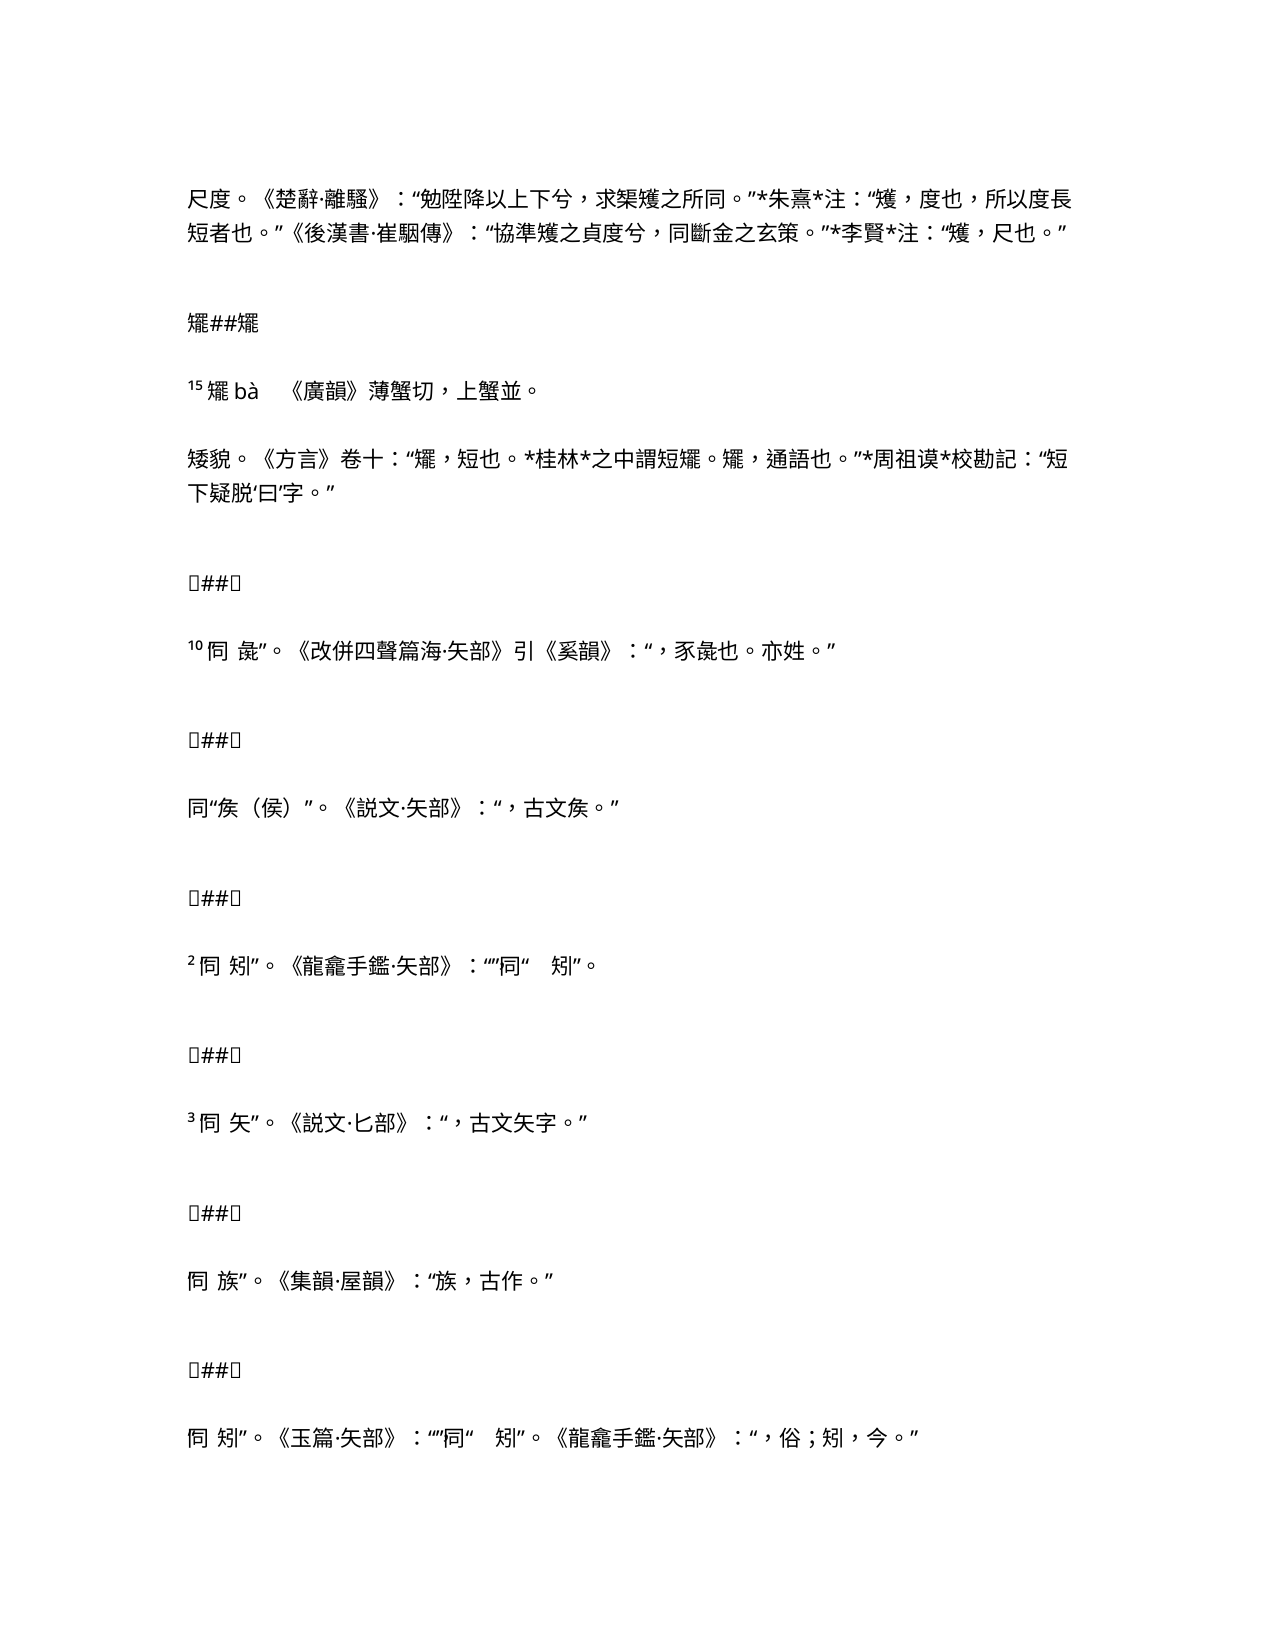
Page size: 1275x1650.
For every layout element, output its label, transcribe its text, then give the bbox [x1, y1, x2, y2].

text 𥎨##𥎨 ³𥎨同“矢”。《説文·匕部》：“𥎨，古文矢字。” [187, 1040, 1087, 1172]
text 𥎦##𥎦 同“矦（侯）”。《説文·矢部》：“𥎦，古文矦。” [187, 725, 1087, 857]
text 矲##矲 ¹⁵矲bà 《廣韻》薄蟹切，上蟹並。 矮貌。《方言》卷十：“矲，短也。*桂林*之中謂短矲。矲，通語也。”*周祖谟*校勘記：“短下疑脱‘曰’字。” [187, 307, 1087, 542]
text 𠅰##𠅰 ¹⁰𠅰同“彘”。《改併四聲篇海·矢部》引《奚韻》：“𠅰，豕彘也。亦姓。” [187, 567, 1087, 700]
text 𥎩##𥎩 𥎩同“族”。《集韻·屋韻》：“族，古作𥎩。” [187, 1197, 1087, 1330]
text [187, 150, 1087, 282]
text 𥎪##𥎪 𥎪同“矧”。《玉篇·矢部》：“𥎪”，同“矧”。《龍龕手鑑·矢部》：“𥎪，俗；矧，今。” [187, 1355, 1087, 1487]
text 𥎧##𥎧 ²𥎧同“矧”。《龍龕手鑑·矢部》：“𥎧”，同“矧”。 [187, 882, 1087, 1015]
